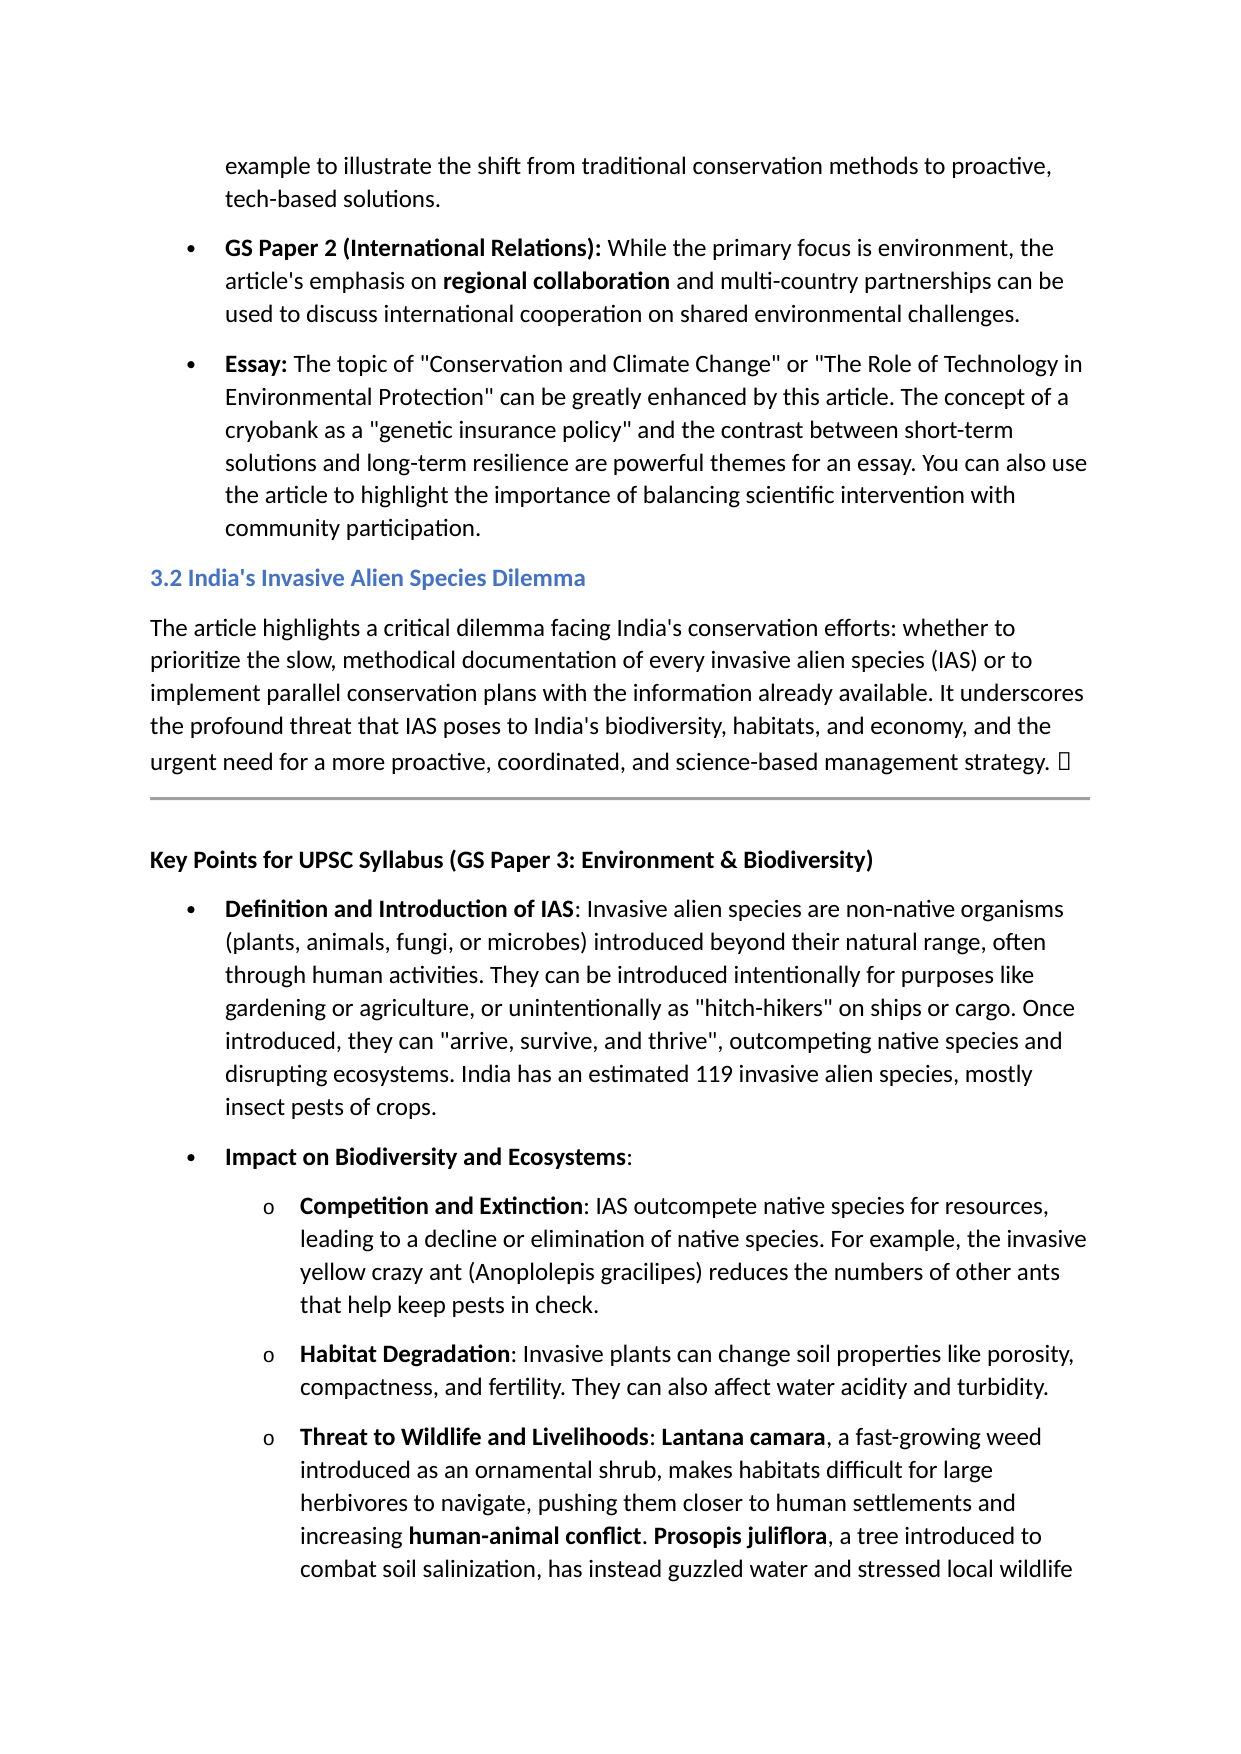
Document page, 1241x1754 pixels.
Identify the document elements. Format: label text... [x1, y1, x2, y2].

list Competition and Extinction: IAS outcompete native species for resources, leading to a decline or elimination of native species. For example, the invasive yellow crazy ant (Anoplolepis gracilipes) reduces the numbers of other ants that help keep pests in check. [262, 1190, 1090, 1319]
list GS Paper 2 (International Relations): While the primary focus is environment, the article's emphasis on regional collaboration and multi-country partnerships can be used to discuss international cooperation on shared environmental challenges. [187, 232, 1090, 329]
list Essay: The topic of "Conservation and Climate Change" or "The Role of Technology in Environmental Protection" can be greatly enhanced by this article. The concept of a cryobank as a "genetic insurance policy" and the contrast between short-term solutions and long-term resilience are powerful themes for an essay. You can also use the article to highlight the importance of balancing scientific intervention with community participation. [187, 348, 1090, 543]
list Impact on Biodiversity and Ecosystems: [187, 1141, 1090, 1171]
list Habitat Degradation: Invasive plants can change soil properties like porosity, compactness, and fertility. They can also affect water acidity and turbidity. [262, 1338, 1090, 1402]
text 3.2 India's Invasive Alien Species Dilemma [150, 562, 1090, 593]
text The article highlights a critical dilemma facing India's conservation efforts: whether to prioritize the slow, methodical documentation of every invasive alien species (IAS) or to implement parallel conservation plans with the information already available. It underscores the profound threat that IAS poses to India's biodiversity, habitats, and economy, and the urgent need for a more proactive, coordinated, and science-based management strategy. 🌿 [150, 612, 1090, 778]
text Key Points for UPSC Syllabus (GS Paper 3: Environment & Biodiversity) [150, 844, 1090, 874]
list Definition and Introduction of IAS: Invasive alien species are non-native organisms (plants, animals, fungi, or microbes) introduced beyond their natural range, often through human activities. They can be introduced intentionally for purposes like gardening or agriculture, or unintentionally as "hitch-hikers" on ships or cargo. Once introduced, they can "arrive, survive, and thrive", outcompeting native species and disrupting ecosystems. India has an estimated 119 invasive alien species, mostly insect pests of crops. [187, 893, 1090, 1122]
